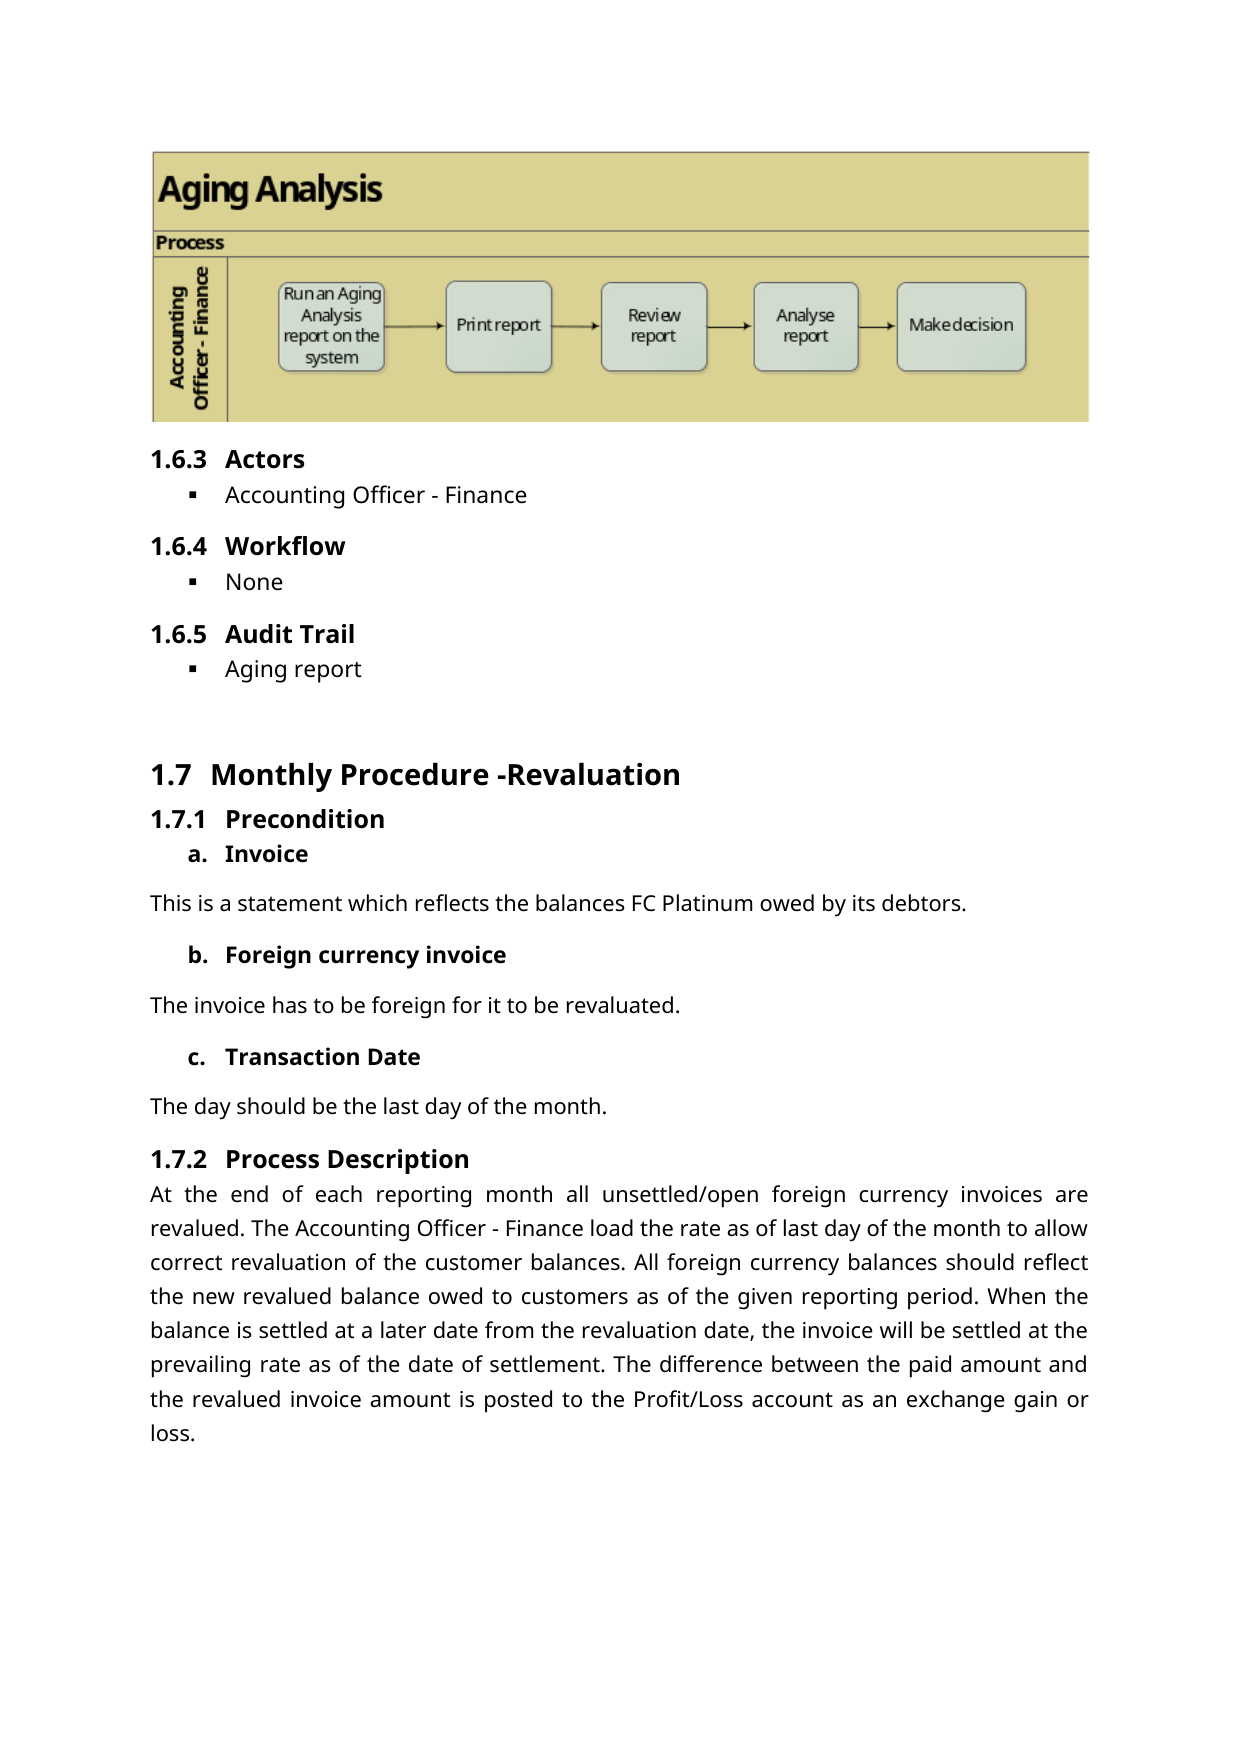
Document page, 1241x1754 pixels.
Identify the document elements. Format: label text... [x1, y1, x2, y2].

list Accounting Officer - Finance [187, 479, 1090, 510]
subtitle Process Description [150, 1142, 1090, 1176]
list Foreign currency invoice [187, 939, 1090, 971]
text The day should be the last day of the month. [150, 1091, 1090, 1121]
text This is a statement which reflects the balances FC Platinum owed by its debtors. [150, 888, 1090, 918]
list Aging report [187, 653, 1090, 684]
subtitle Monthly Procedure -Revaluation [150, 754, 1090, 794]
text The invoice has to be foreign for it to be revaluated. [150, 990, 1090, 1019]
list Transaction Date [187, 1041, 1090, 1072]
subtitle Actors [150, 442, 1090, 476]
subtitle Audit Trail [150, 616, 1090, 650]
text At the end of each reporting month all unsettled/open foreign currency invoices are revalued. The Accounting Officer - Finance load the rate as of last day of the month to allow correct revaluation of the customer balances. All foreign currency balances should reflect the new revalued balance owed to customers as of the given reporting period. When the balance is settled at a later date from the revaluation date, the invoice will be settled at the prevailing rate as of the date of settlement. The difference between the paid amount and the revalued invoice amount is posted to the Profit/Loss account as an exchange gain or loss. [150, 1178, 1090, 1447]
subtitle Precondition [150, 801, 1090, 835]
list Invoice [187, 838, 1090, 869]
list None [187, 566, 1090, 597]
subtitle Workflow [150, 529, 1090, 563]
